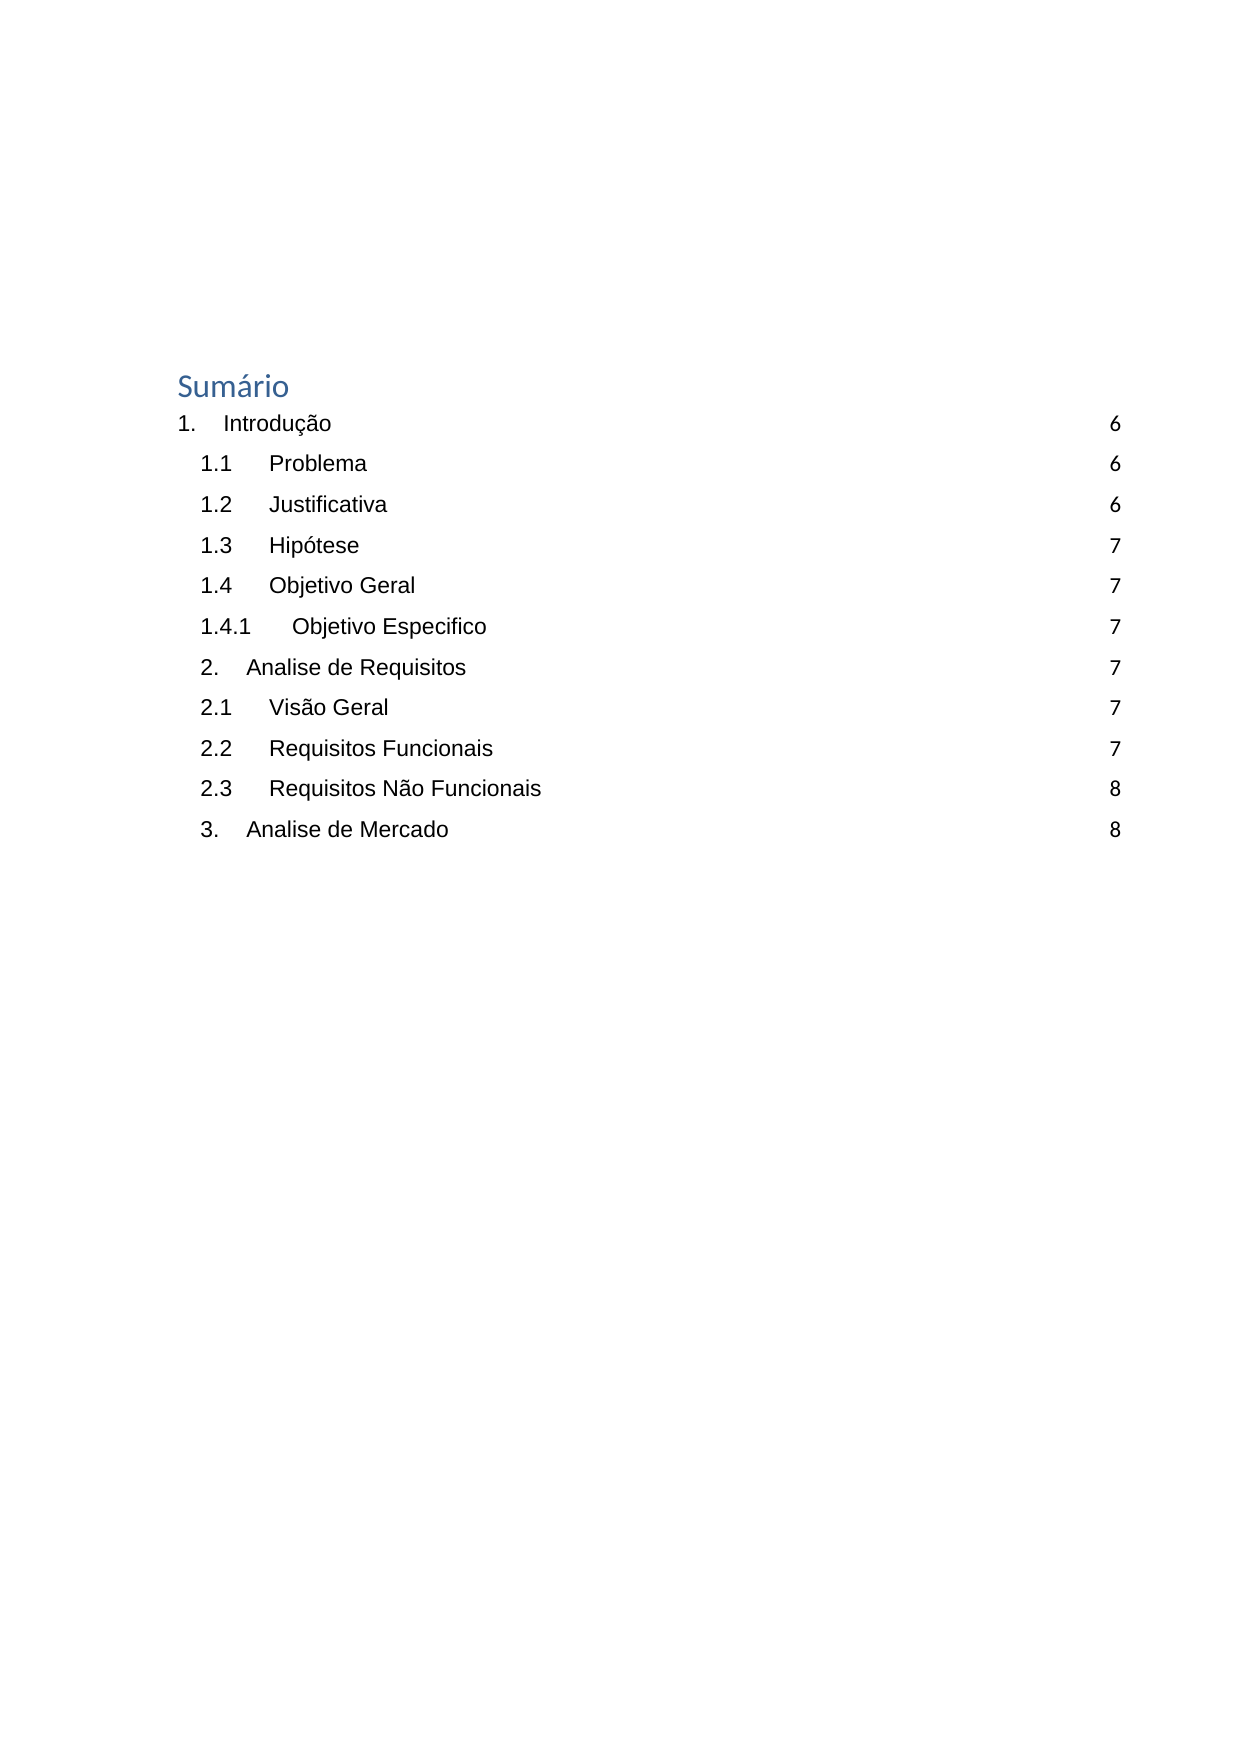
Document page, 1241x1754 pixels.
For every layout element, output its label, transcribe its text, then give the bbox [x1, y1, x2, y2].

text Sumário [177, 365, 1122, 406]
